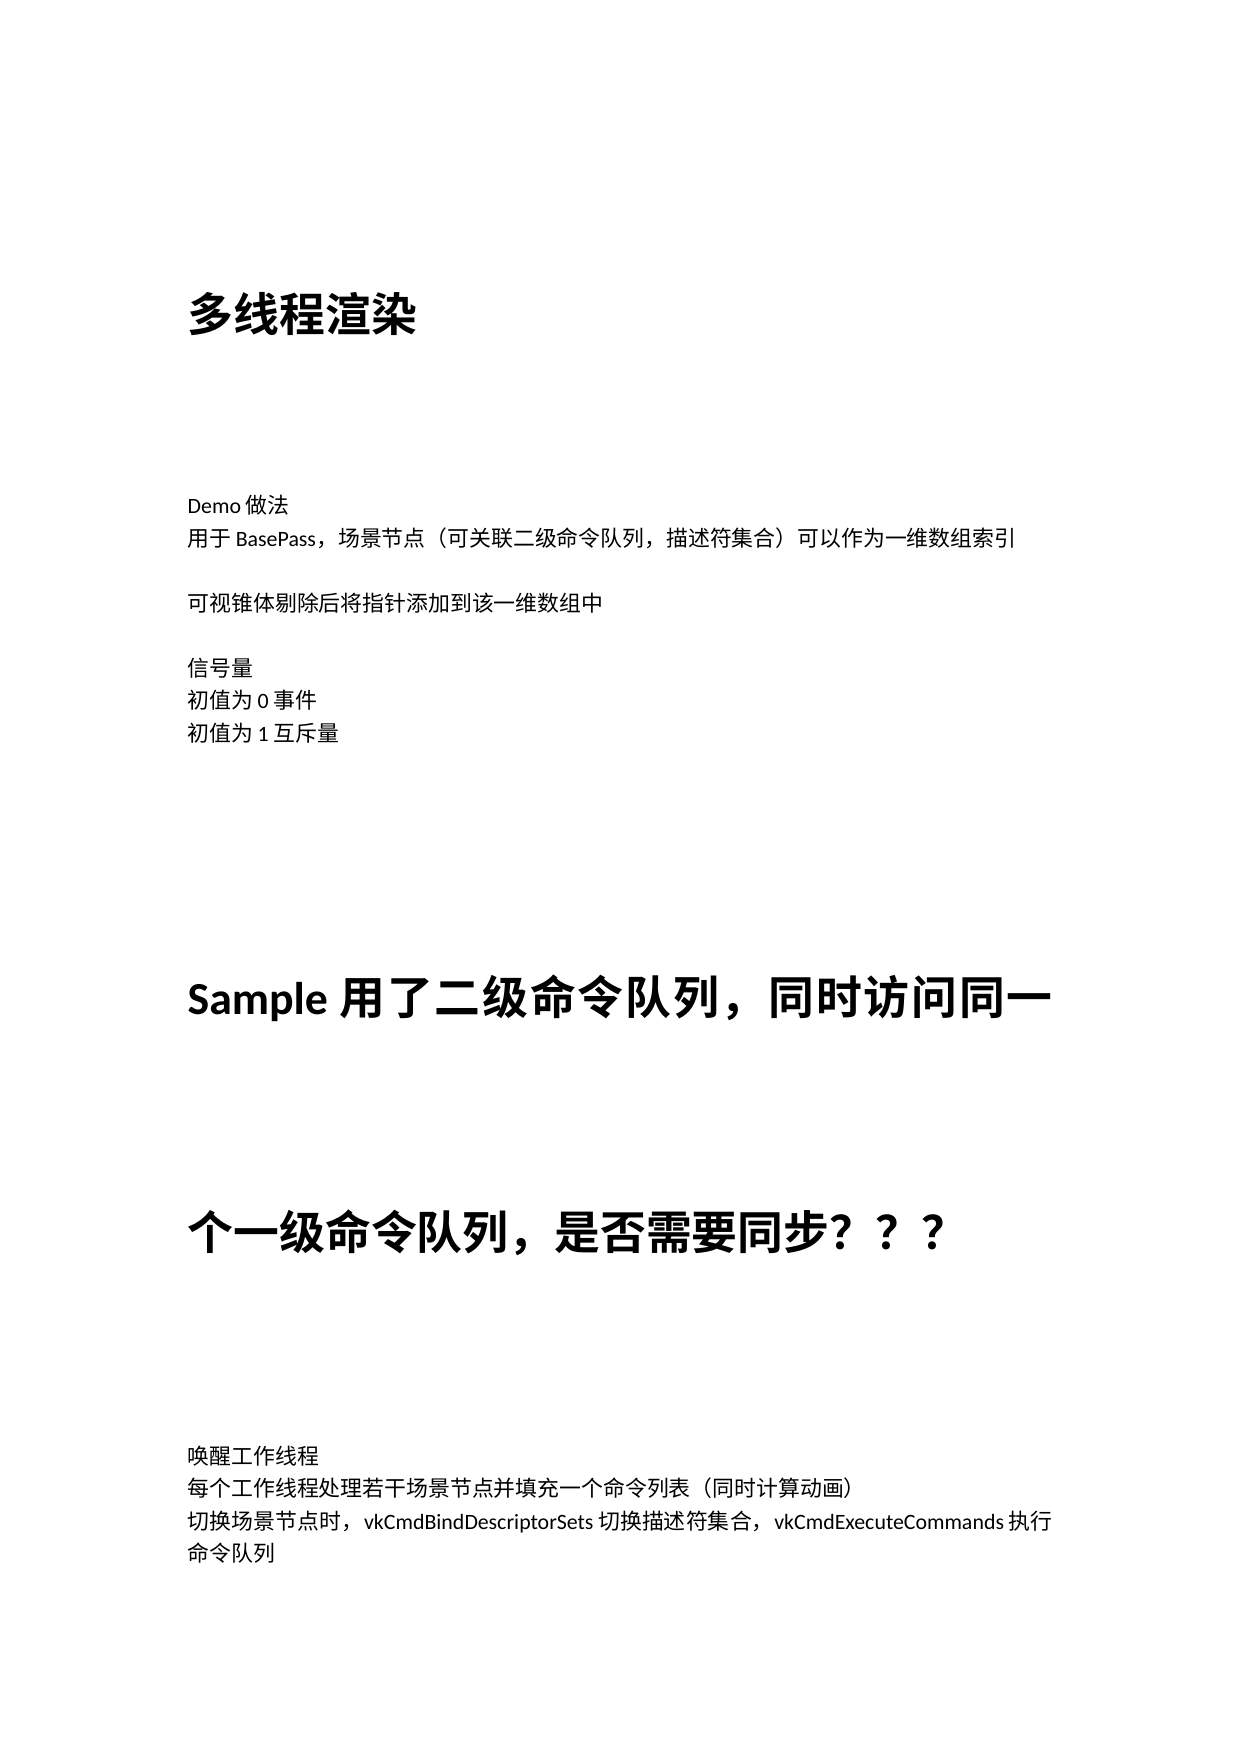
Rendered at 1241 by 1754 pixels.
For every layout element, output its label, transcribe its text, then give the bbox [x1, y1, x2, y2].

text 用于BasePass，场景节点（可关联二级命令队列，描述符集合）可以作为一维数组索引 [187, 520, 1053, 553]
text 信号量 [187, 650, 1053, 683]
text 切换场景节点时，vkCmdBindDescriptorSets切换描述符集合，vkCmdExecuteCommands执行命令队列 [187, 1503, 1053, 1568]
text 可视锥体剔除后将指针添加到该一维数组中 [187, 585, 1053, 618]
text 初值为1 互斥量 [187, 715, 1053, 748]
text 初值为0 事件 [187, 683, 1053, 715]
subtitle 多线程渲染 [187, 262, 1053, 360]
subtitle Sample用了二级命令队列，同时访问同一个一级命令队列，是否需要同步？？？ [187, 946, 1053, 1278]
text Demo做法 [187, 488, 1053, 520]
text 唤醒工作线程 [187, 1438, 1053, 1471]
text 每个工作线程处理若干场景节点并填充一个命令列表（同时计算动画） [187, 1471, 1053, 1503]
